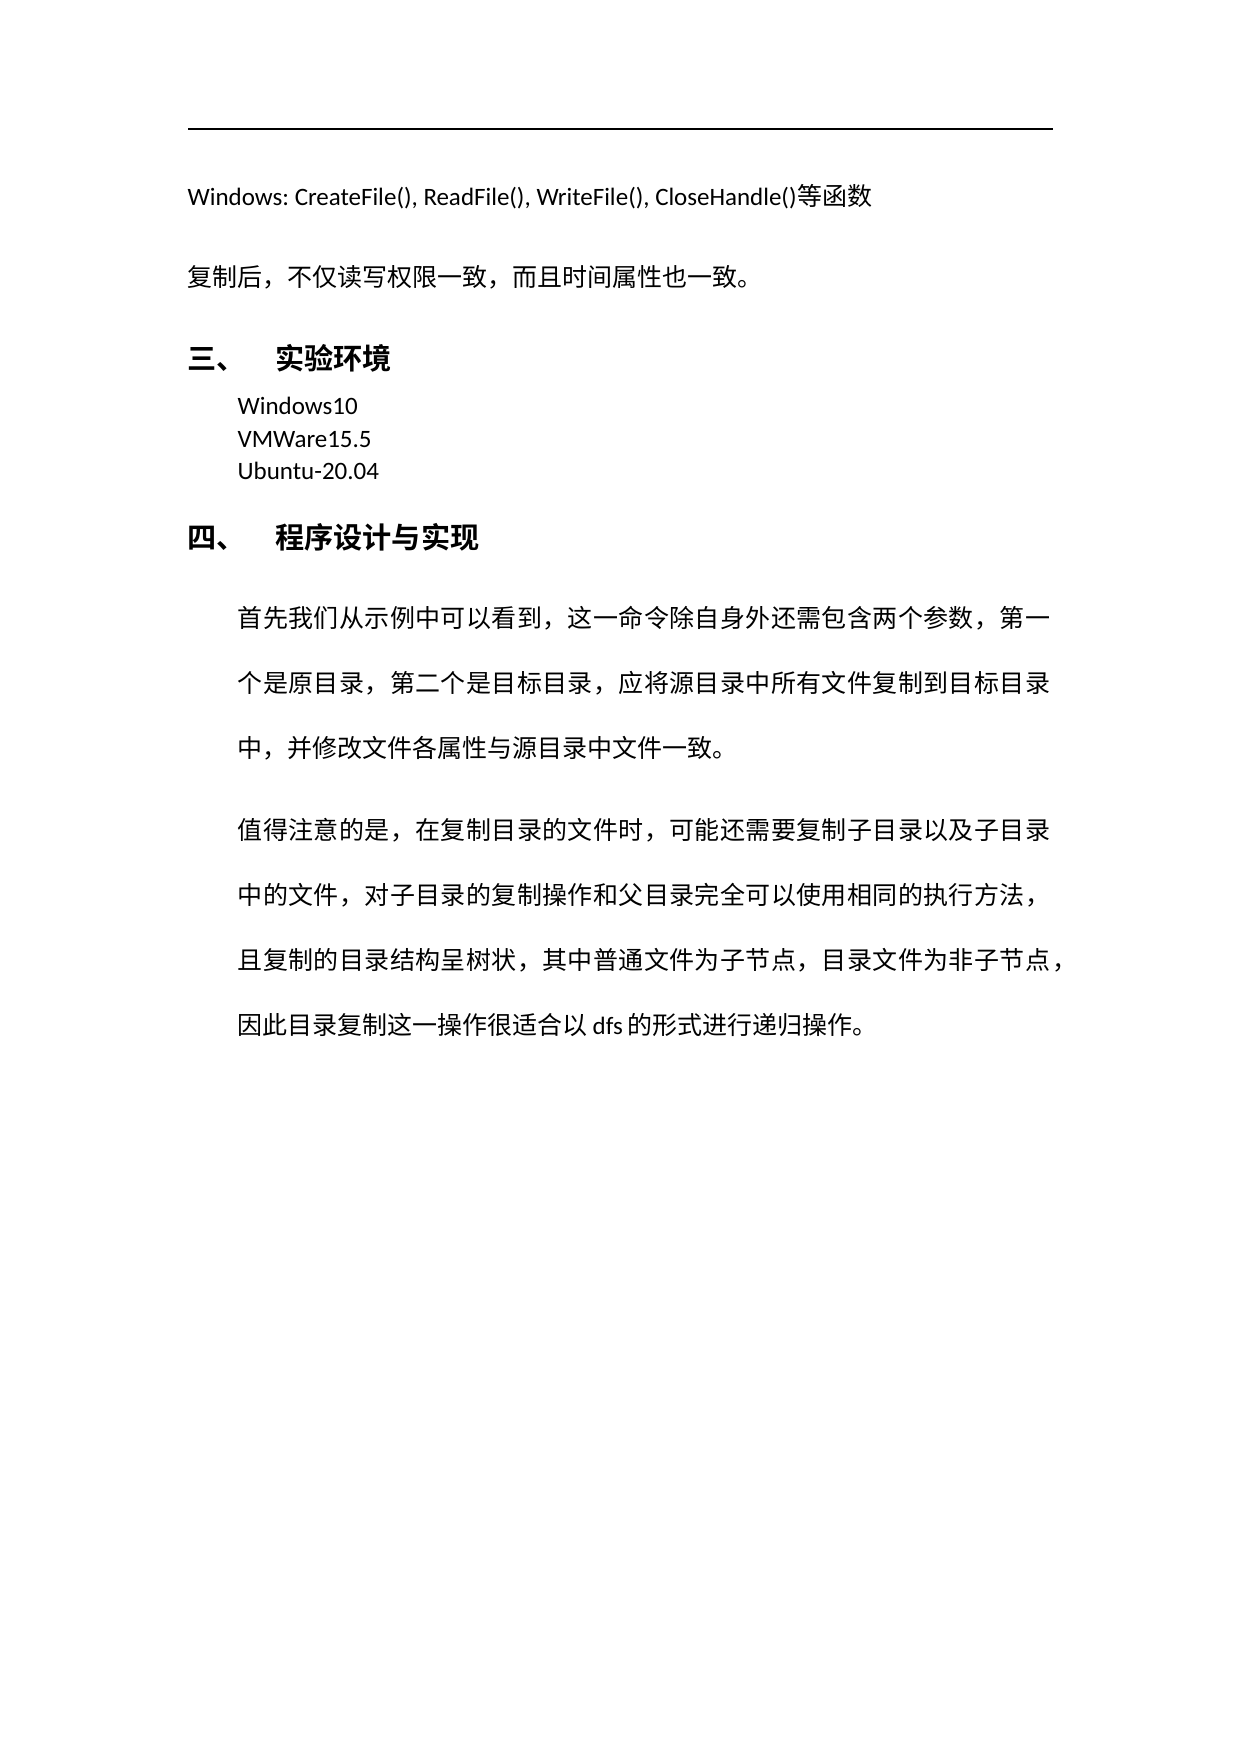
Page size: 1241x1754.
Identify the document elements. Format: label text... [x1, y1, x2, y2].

list 实验环境 [187, 324, 1053, 389]
list 值得注意的是，在复制目录的文件时，可能还需要复制子目录以及子目录中的文件，对子目录的复制操作和父目录完全可以使用相同的执行方法，且复制的目录结构呈树状，其中普通文件为子节点，目录文件为非子节点，因此目录复制这一操作很适合以dfs的形式进行递归操作。 [237, 796, 1053, 1056]
text Windows10 [187, 389, 1053, 422]
list 程序设计与实现 [187, 503, 1053, 568]
text Windows: CreateFile(), ReadFile(), WriteFile(), CloseHandle()等函数 [187, 162, 1053, 227]
text VMWare15.5 [187, 422, 1053, 454]
list 首先我们从示例中可以看到，这一命令除自身外还需包含两个参数，第一个是原目录，第二个是目标目录，应将源目录中所有文件复制到目标目录中，并修改文件各属性与源目录中文件一致。 [237, 584, 1053, 779]
text 复制后，不仅读写权限一致，而且时间属性也一致。 [187, 243, 1053, 308]
text Ubuntu-20.04 [187, 454, 1053, 487]
